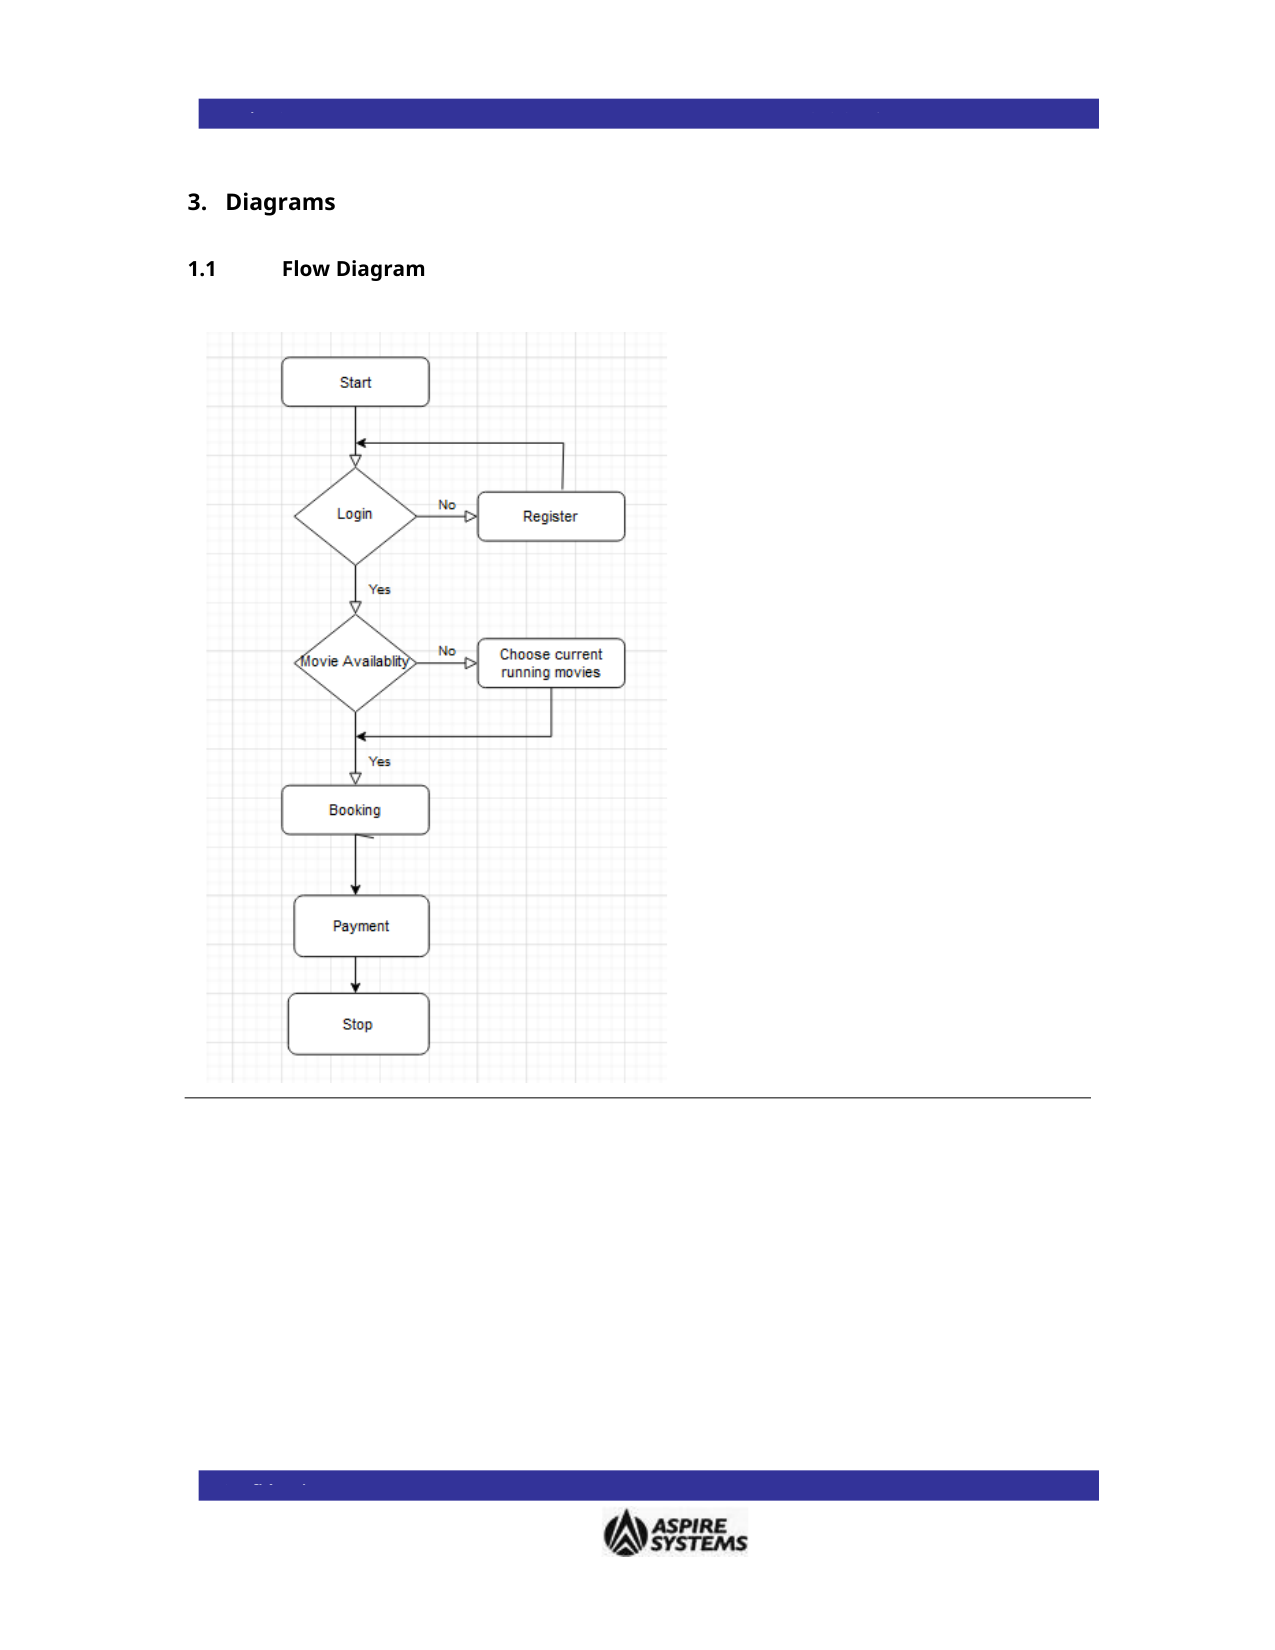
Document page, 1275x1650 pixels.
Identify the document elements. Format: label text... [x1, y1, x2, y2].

picture [601, 1506, 749, 1557]
subtitle Diagrams [187, 186, 1250, 217]
subtitle Flow Diagram [187, 254, 1250, 283]
